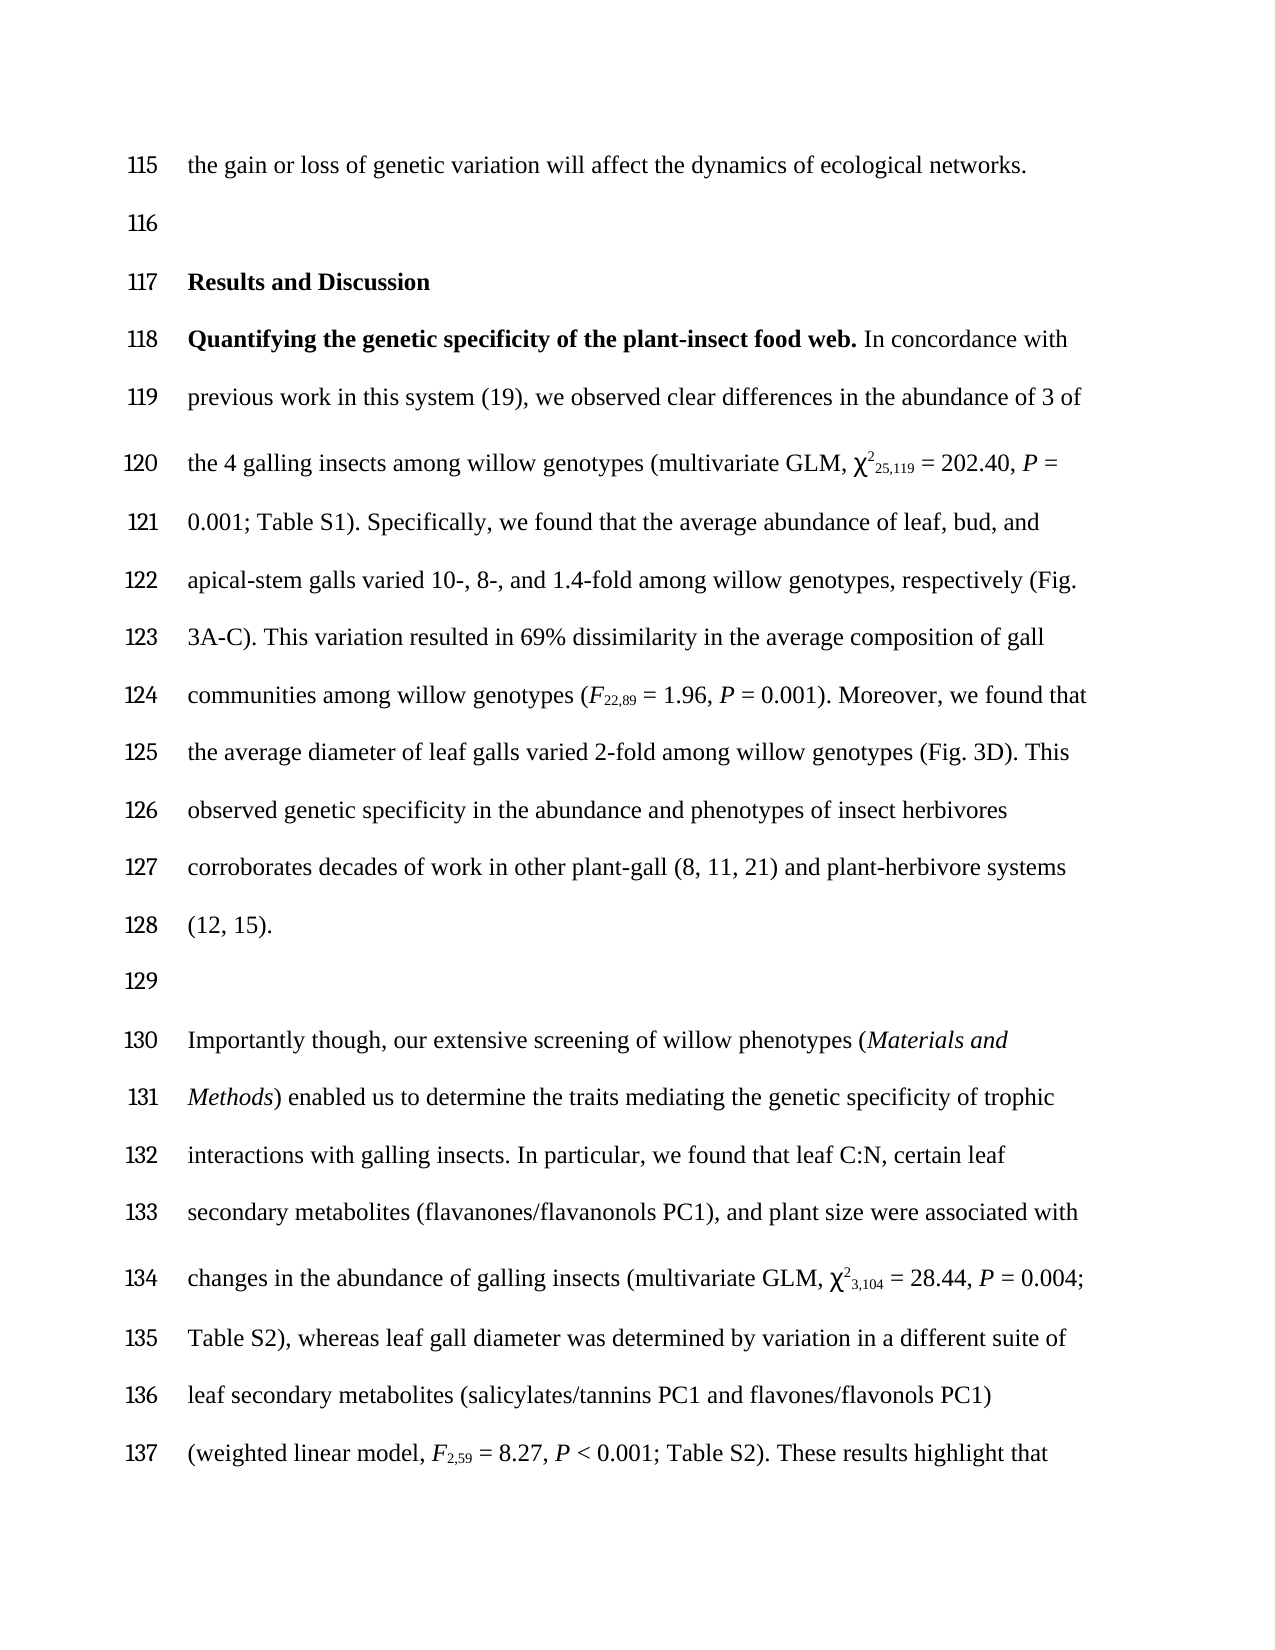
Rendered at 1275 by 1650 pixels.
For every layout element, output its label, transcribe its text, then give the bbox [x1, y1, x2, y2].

text Quantifying the genetic specificity of the plant-insect food web. In concordance with previous work in this system (19), we observed clear differences in the abundance of 3 of the 4 galling insects among willow genotypes (multivariate GLM, χ225,119 = 202.40, P = 0.001; Table S1). Specifically, we found that the average abundance of leaf, bud, and apical-stem galls varied 10-, 8-, and 1.4-fold among willow genotypes, respectively (Fig. 3A-C). This variation resulted in 69% dissimilarity in the average composition of gall communities among willow genotypes (F22,89 = 1.96, P = 0.001). Moreover, we found that the average diameter of leaf galls varied 2-fold among willow genotypes (Fig. 3D). This observed genetic specificity in the abundance and phenotypes of insect herbivores corroborates decades of work in other plant-gall (8, 11, 21) and plant-herbivore systems (12, 15). [187, 324, 1088, 938]
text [187, 1025, 1088, 1467]
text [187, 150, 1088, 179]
text Results and Discussion [187, 267, 1088, 295]
